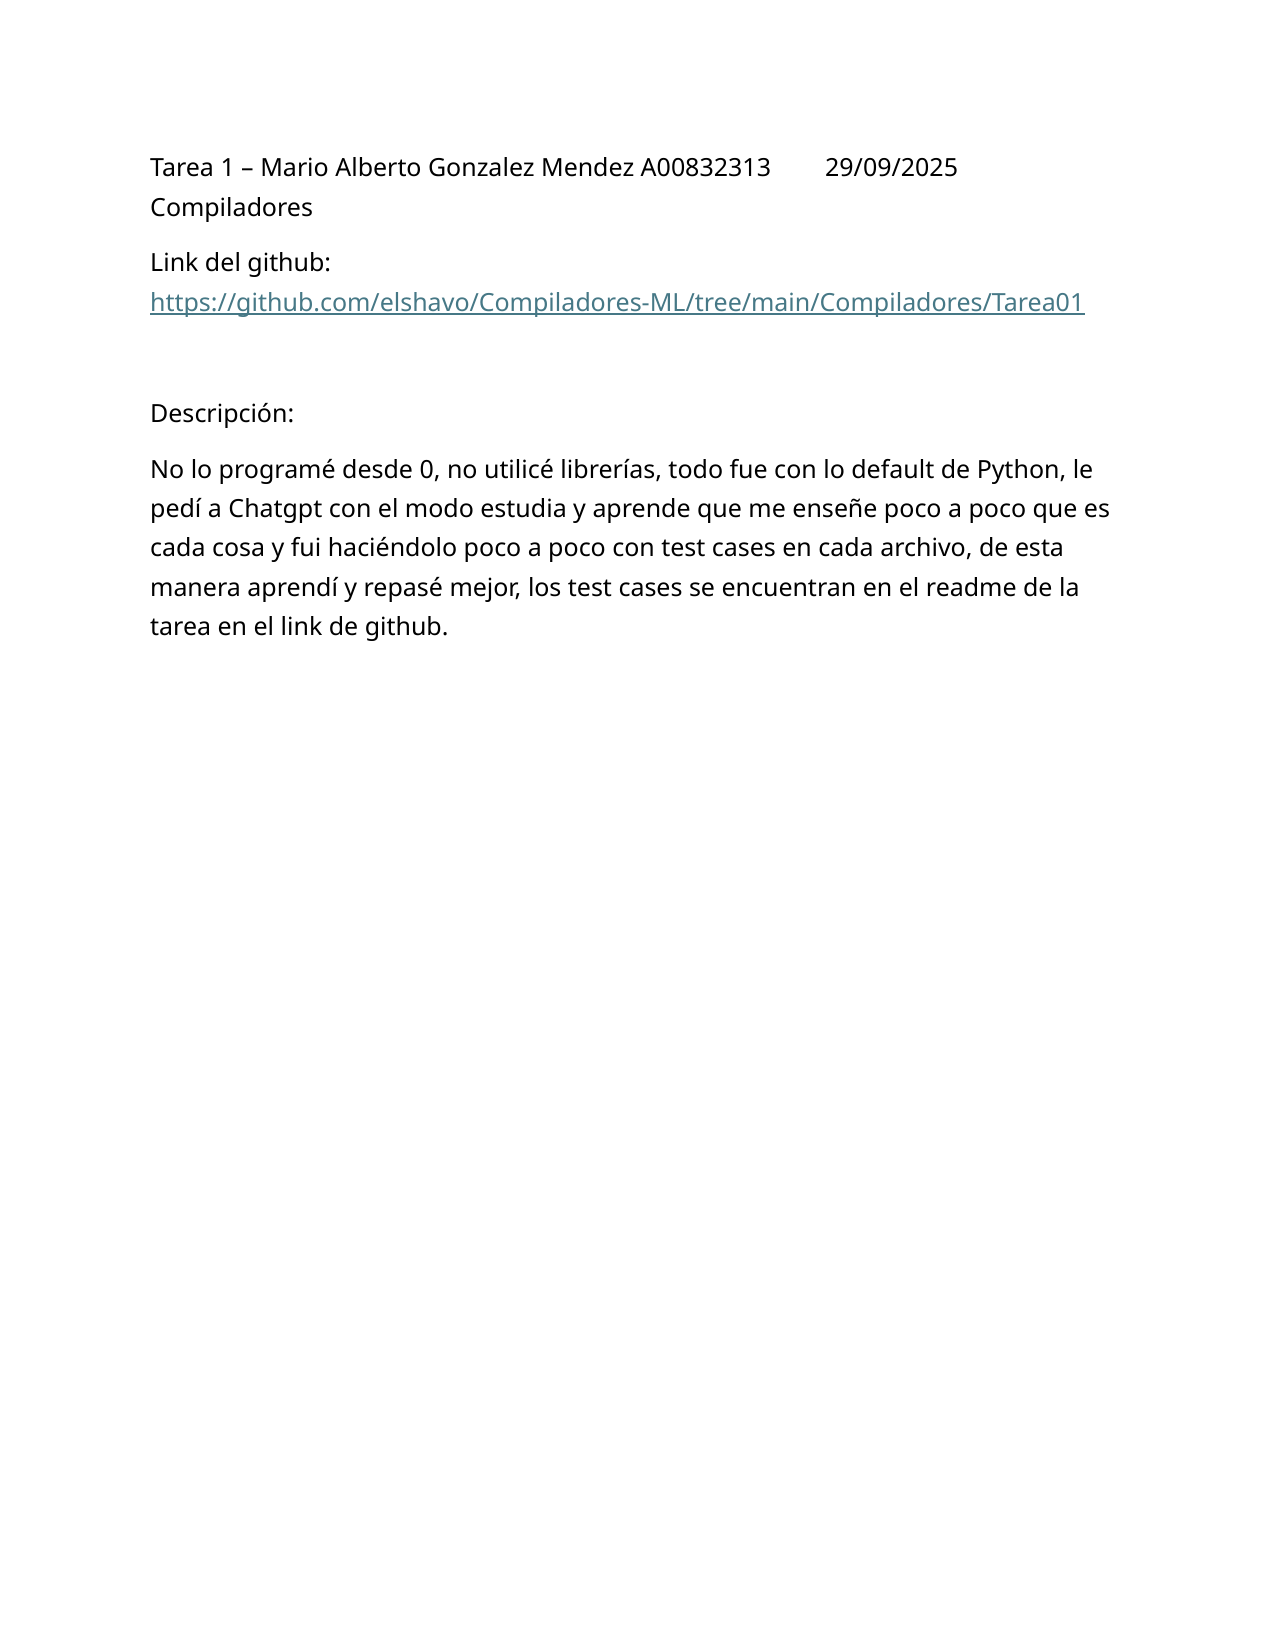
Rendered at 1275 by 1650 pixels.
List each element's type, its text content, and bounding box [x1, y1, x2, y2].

text Link del github: https://github.com/elshavo/Compiladores-ML/tree/main/Compiladores/Tarea01 [150, 245, 1125, 318]
text Tarea 1 – Mario Alberto Gonzalez Mendez A00832313 29/09/2025 Compiladores [150, 150, 1125, 223]
text No lo programé desde 0, no utilicé librerías, todo fue con lo default de Python, le pedí a Chatgpt con el modo estudia y aprende que me enseñe poco a poco que es cada cosa y fui haciéndolo poco a poco con test cases en cada archivo, de esta manera aprendí y repasé mejor, los test cases se encuentran en el readme de la tarea en el link de github. [150, 452, 1125, 642]
text Descripción: [150, 396, 1125, 430]
